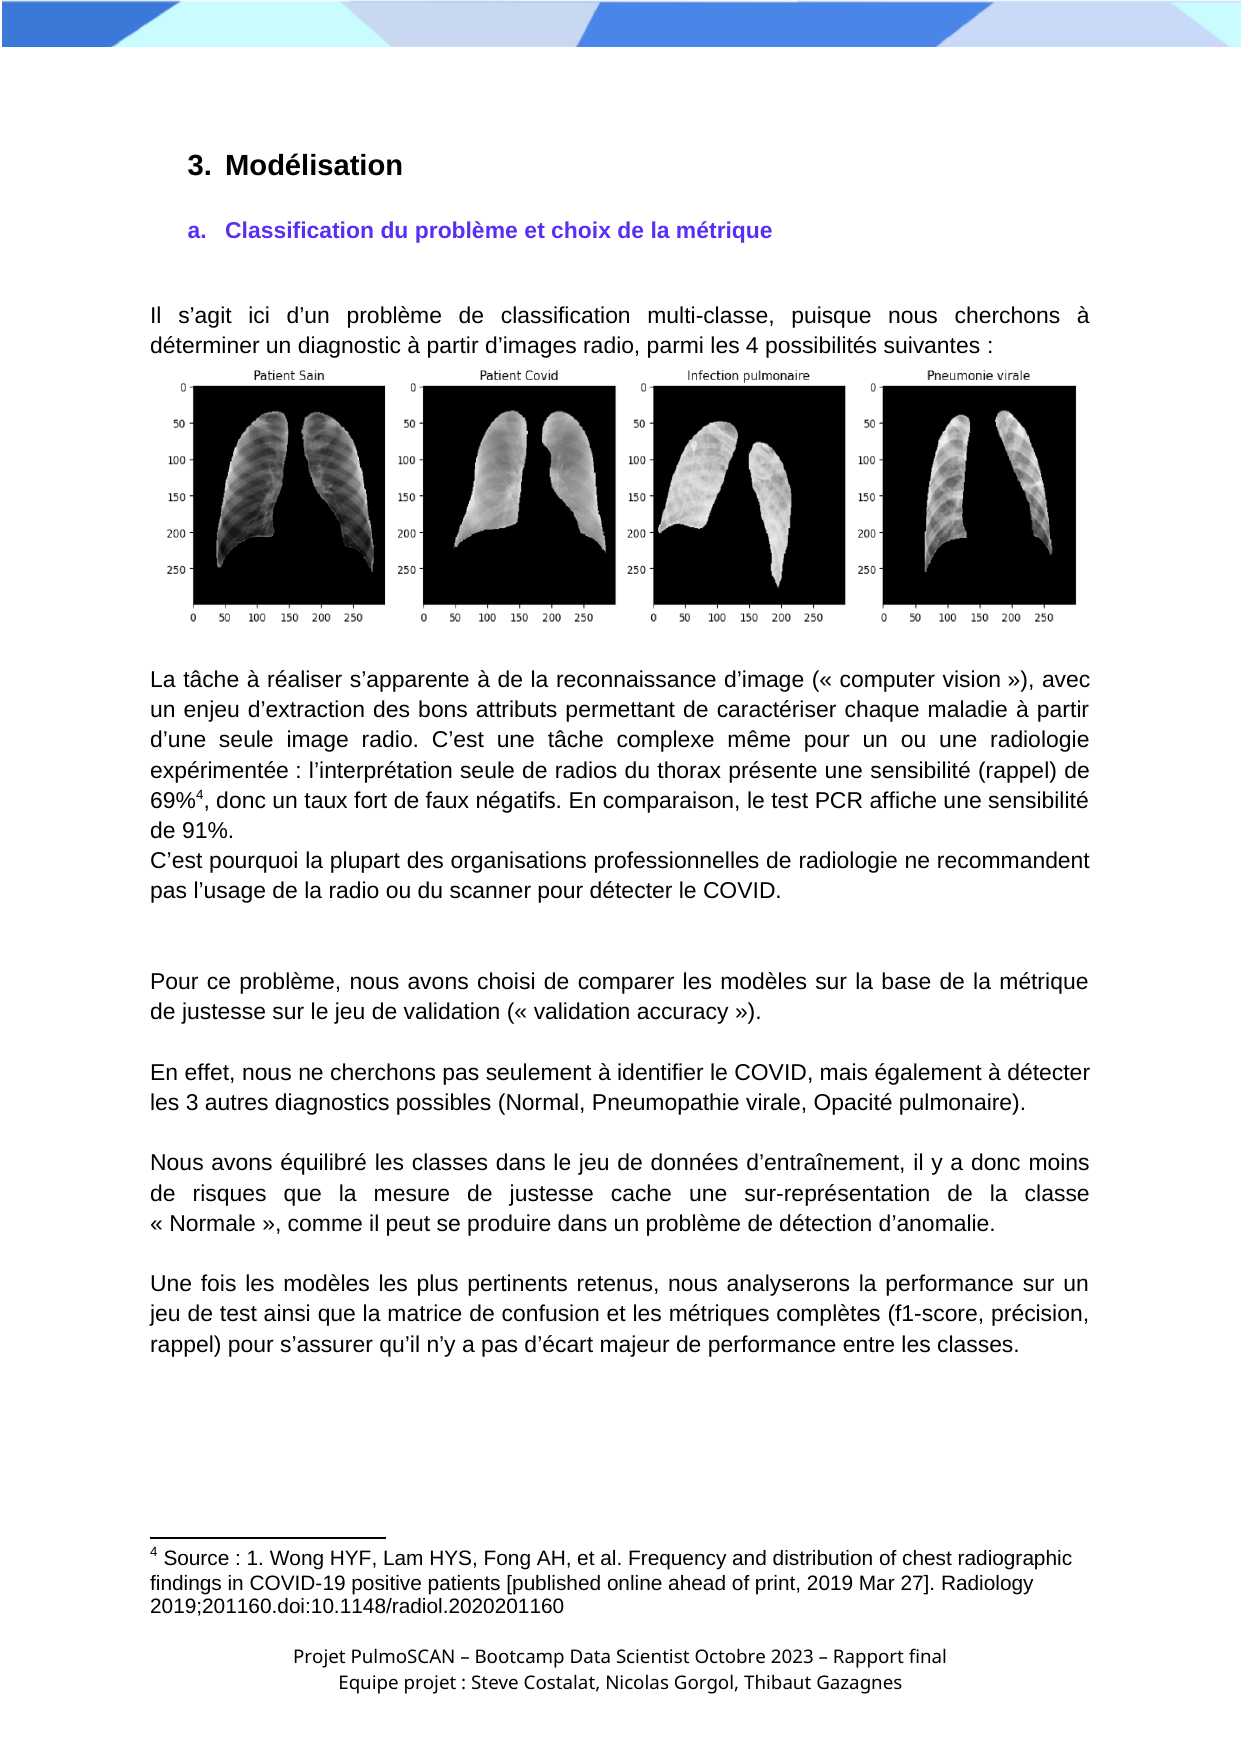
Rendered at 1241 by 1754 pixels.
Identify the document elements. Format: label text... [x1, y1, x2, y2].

text Pour ce problème, nous avons choisi de comparer les modèles sur la base de la métrique de justesse sur le jeu de validation (« validation accuracy »). [150, 968, 1090, 1024]
subtitle Classification du problème et choix de la métrique [187, 217, 1090, 243]
text Une fois les modèles les plus pertinents retenus, nous analyserons la performance sur un jeu de test ainsi que la matrice de confusion et les métriques complètes (f1-score, précision, rappel) pour s’assurer qu’il n’y a pas d’écart majeur de performance entre les classes. [150, 1270, 1090, 1357]
text Il s’agit ici d’un problème de classification multi-classe, puisque nous cherchons à déterminer un diagnostic à partir d’images radio, parmi les 4 possibilités suivantes : [150, 302, 1090, 359]
subtitle Modélisation [187, 148, 1090, 182]
text La tâche à réaliser s’apparente à de la reconnaissance d’image (« computer vision »), avec un enjeu d’extraction des bons attributs permettant de caractériser chaque maladie à partir d’une seule image radio. C’est une tâche complexe même pour un ou une radiologie expérimentée : l’interprétation seule de radios du thorax présente une sensibilité (rappel) de 69%, donc un taux fort de faux négatifs. En comparaison, le test PCR affiche une sensibilité de 91%. [150, 666, 1090, 843]
picture [150, 362, 1081, 632]
picture [3, 2, 1241, 47]
text Nous avons équilibré les classes dans le jeu de données d’entraînement, il y a donc moins de risques que la mesure de justesse cache une sur-représentation de la classe « Normale », comme il peut se produire dans un problème de détection d’anomalie. [150, 1149, 1090, 1236]
text C’est pourquoi la plupart des organisations professionnelles de radiologie ne recommandent pas l’usage de la radio ou du scanner pour détecter le COVID. [150, 847, 1090, 904]
text En effet, nous ne cherchons pas seulement à identifier le COVID, mais également à détecter les 3 autres diagnostics possibles (Normal, Pneumopathie virale, Opacité pulmonaire). [150, 1059, 1090, 1115]
